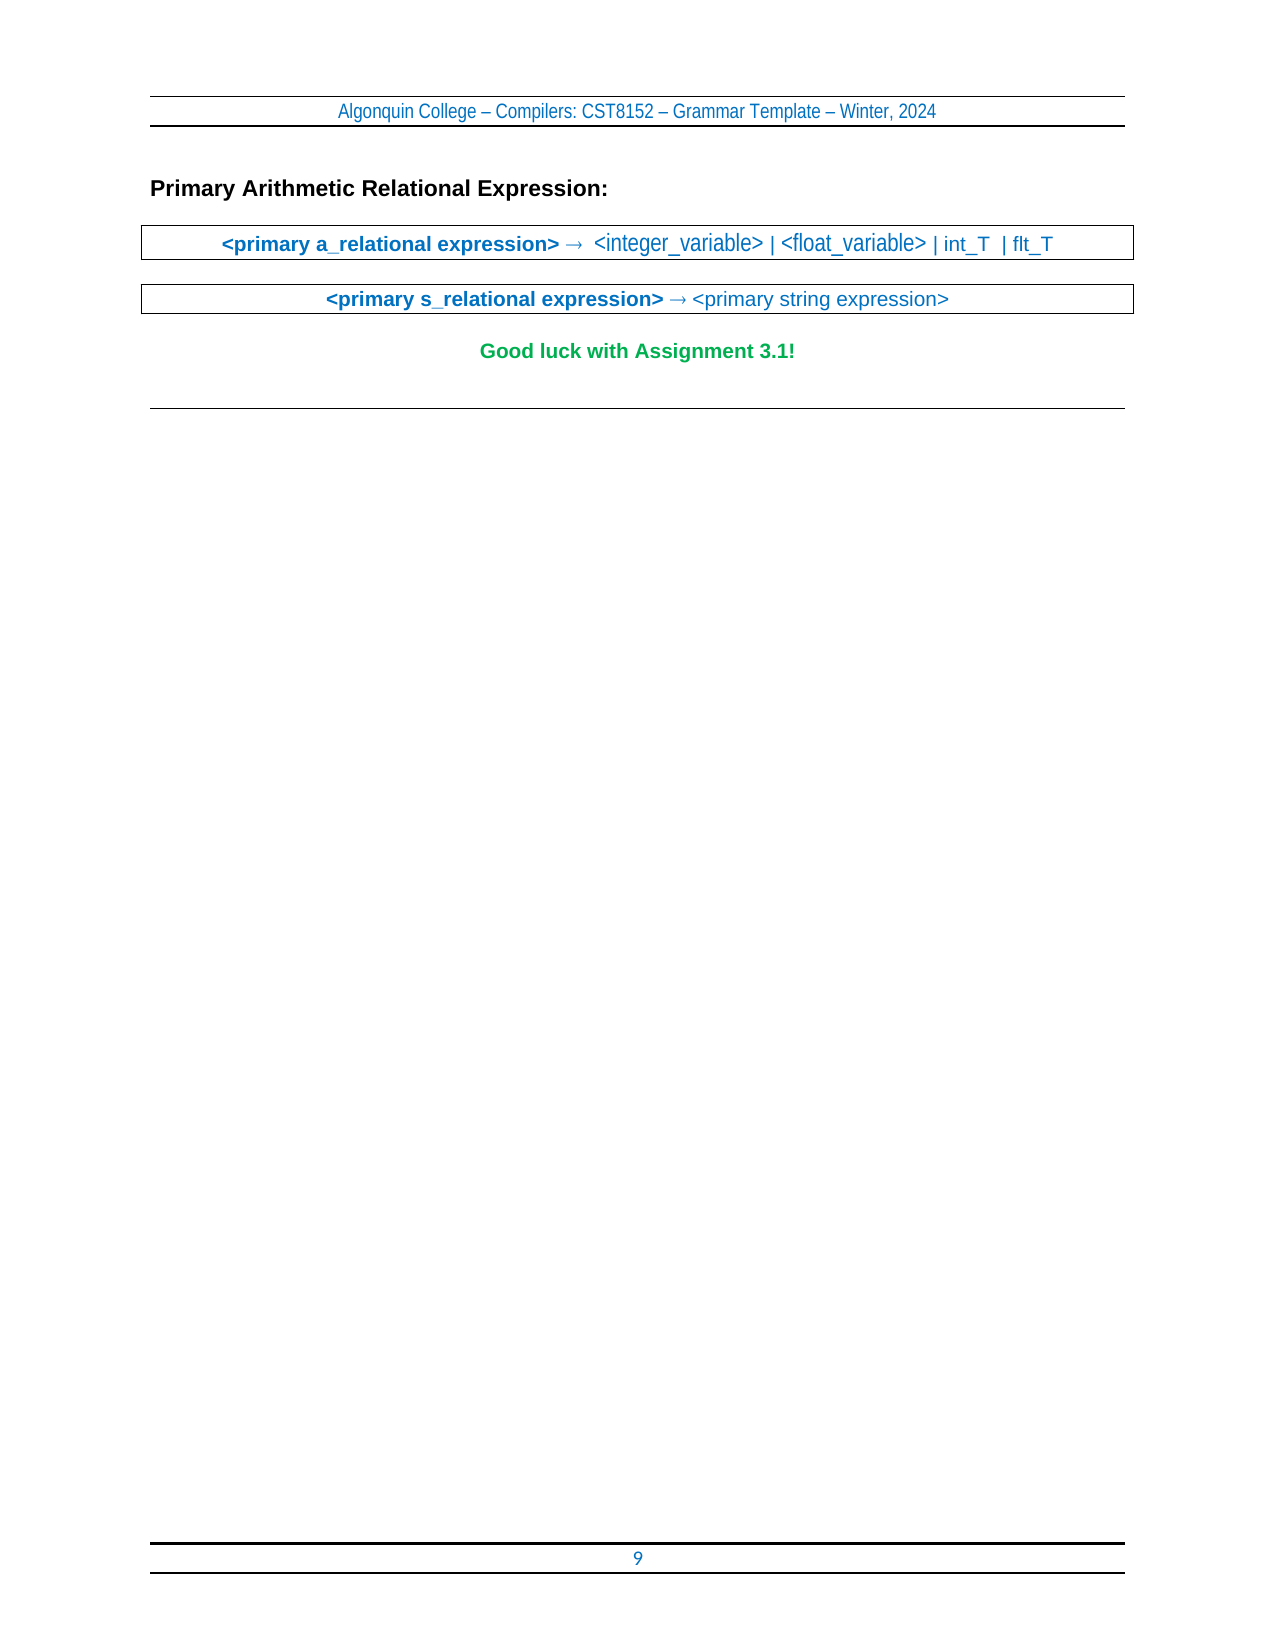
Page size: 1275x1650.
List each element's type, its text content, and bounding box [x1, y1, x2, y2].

text <primary a_relational expression> <integer_variable> | <float_variable> | int_T | flt_T [142, 226, 1133, 259]
text Primary Arithmetic Relational Expression: [150, 175, 1125, 201]
text Good luck with Assignment 3.1! [150, 338, 1125, 362]
text <primary s_relational expression> <primary string expression> [142, 285, 1133, 313]
